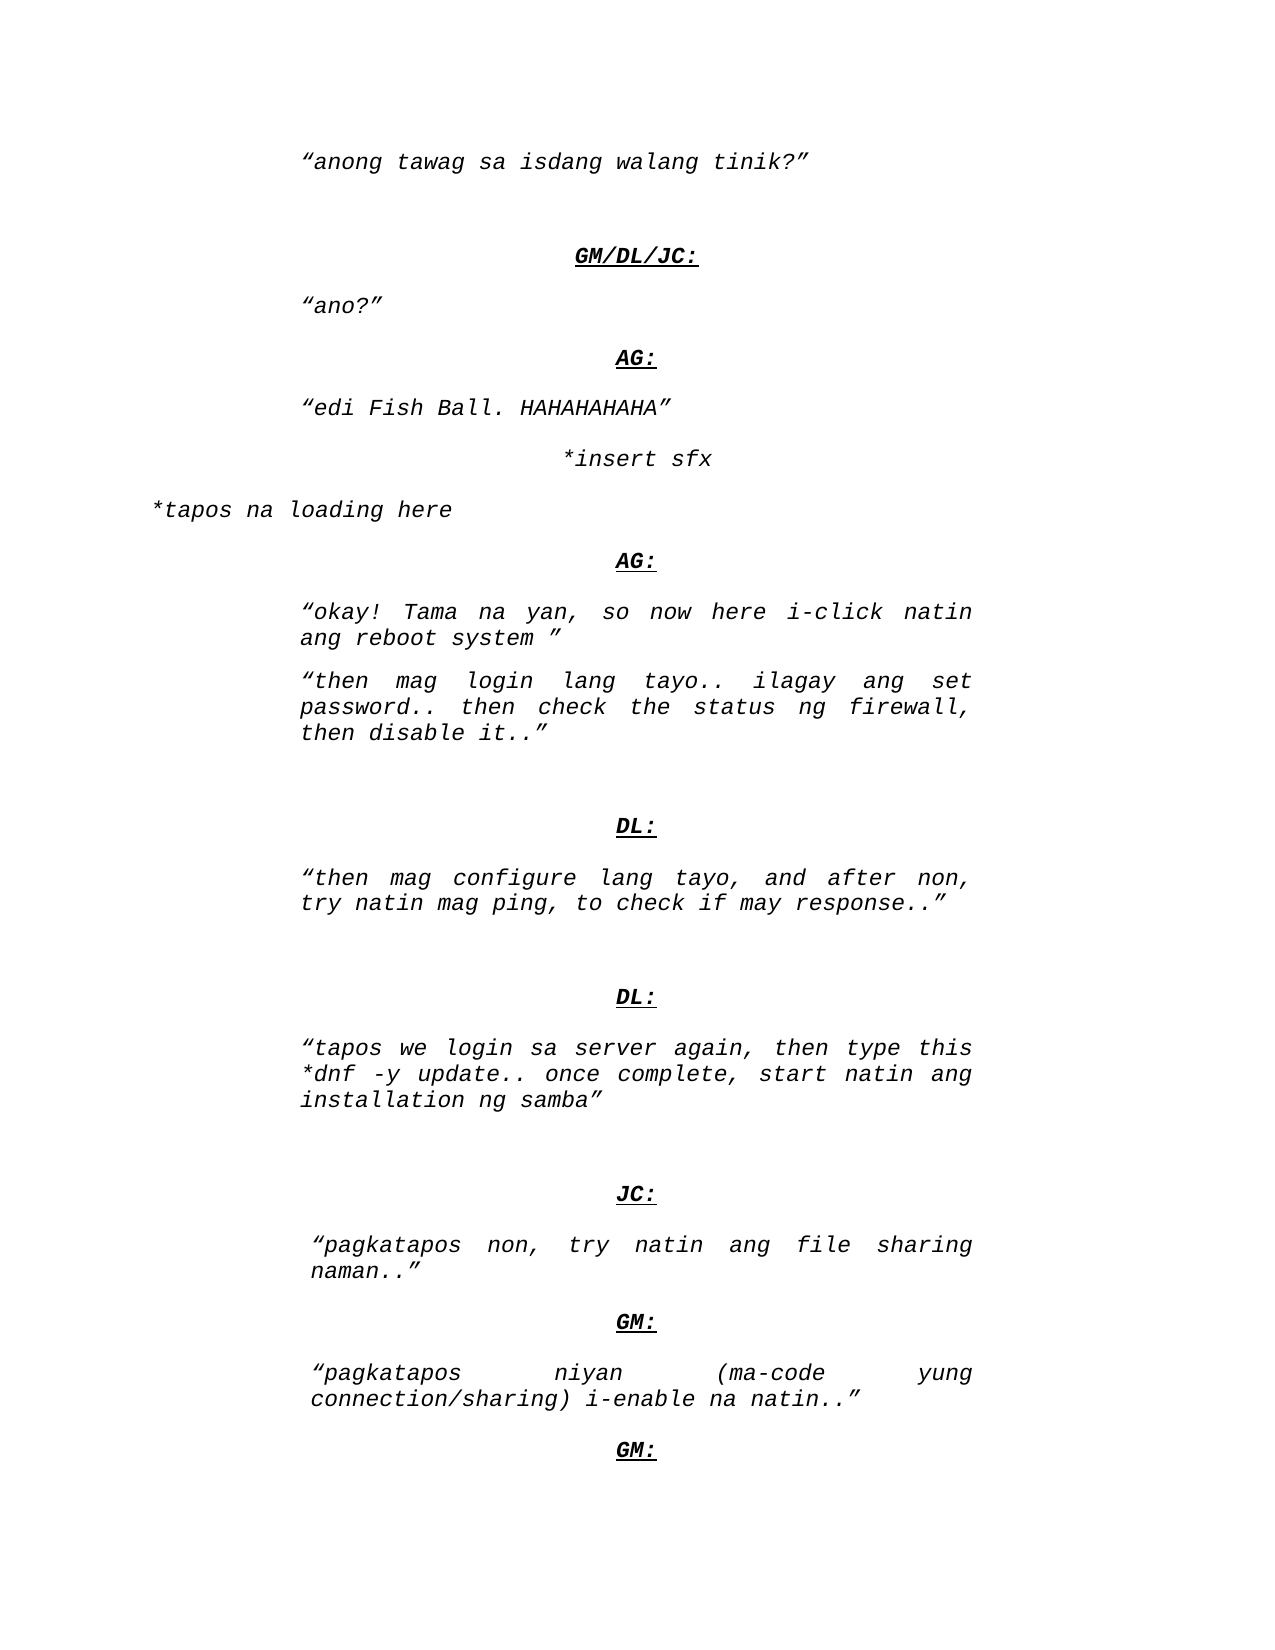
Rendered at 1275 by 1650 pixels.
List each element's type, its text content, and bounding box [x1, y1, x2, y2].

text *insert sfx [150, 448, 1125, 474]
text “tapos we login sa server again, then type this *dnf -y update.. once complete, start natin ang installation ng samba” [300, 1037, 975, 1114]
text GM/DL/JC: [150, 244, 1125, 270]
text JC: [150, 1182, 1125, 1208]
text “ano?” [300, 295, 975, 321]
text “anong tawag sa isdang walang tinik?” [300, 150, 975, 176]
text “then mag login lang tayo.. ilagay ang set password.. then check the status ng firewall, then disable it..” [300, 669, 975, 747]
text “pagkatapos niyan (ma-code yung connection/sharing) i-enable na natin..” [310, 1361, 975, 1413]
text DL: [150, 815, 1125, 841]
text GM: [150, 1310, 1125, 1336]
text *tapos na loading here [150, 499, 1125, 524]
text GM: [150, 1438, 1125, 1464]
text “pagkatapos non, try natin ang file sharing naman..” [310, 1233, 975, 1285]
text “edi Fish Ball. HAHAHAHAHA” [300, 397, 975, 423]
text DL: [150, 986, 1125, 1012]
text AG: [150, 549, 1125, 576]
text “then mag configure lang tayo, and after non, try natin mag ping, to check if may response..” [300, 866, 975, 918]
text AG: [150, 346, 1125, 372]
text “okay! Tama na yan, so now here i-click natin ang reboot system ” [300, 601, 975, 652]
